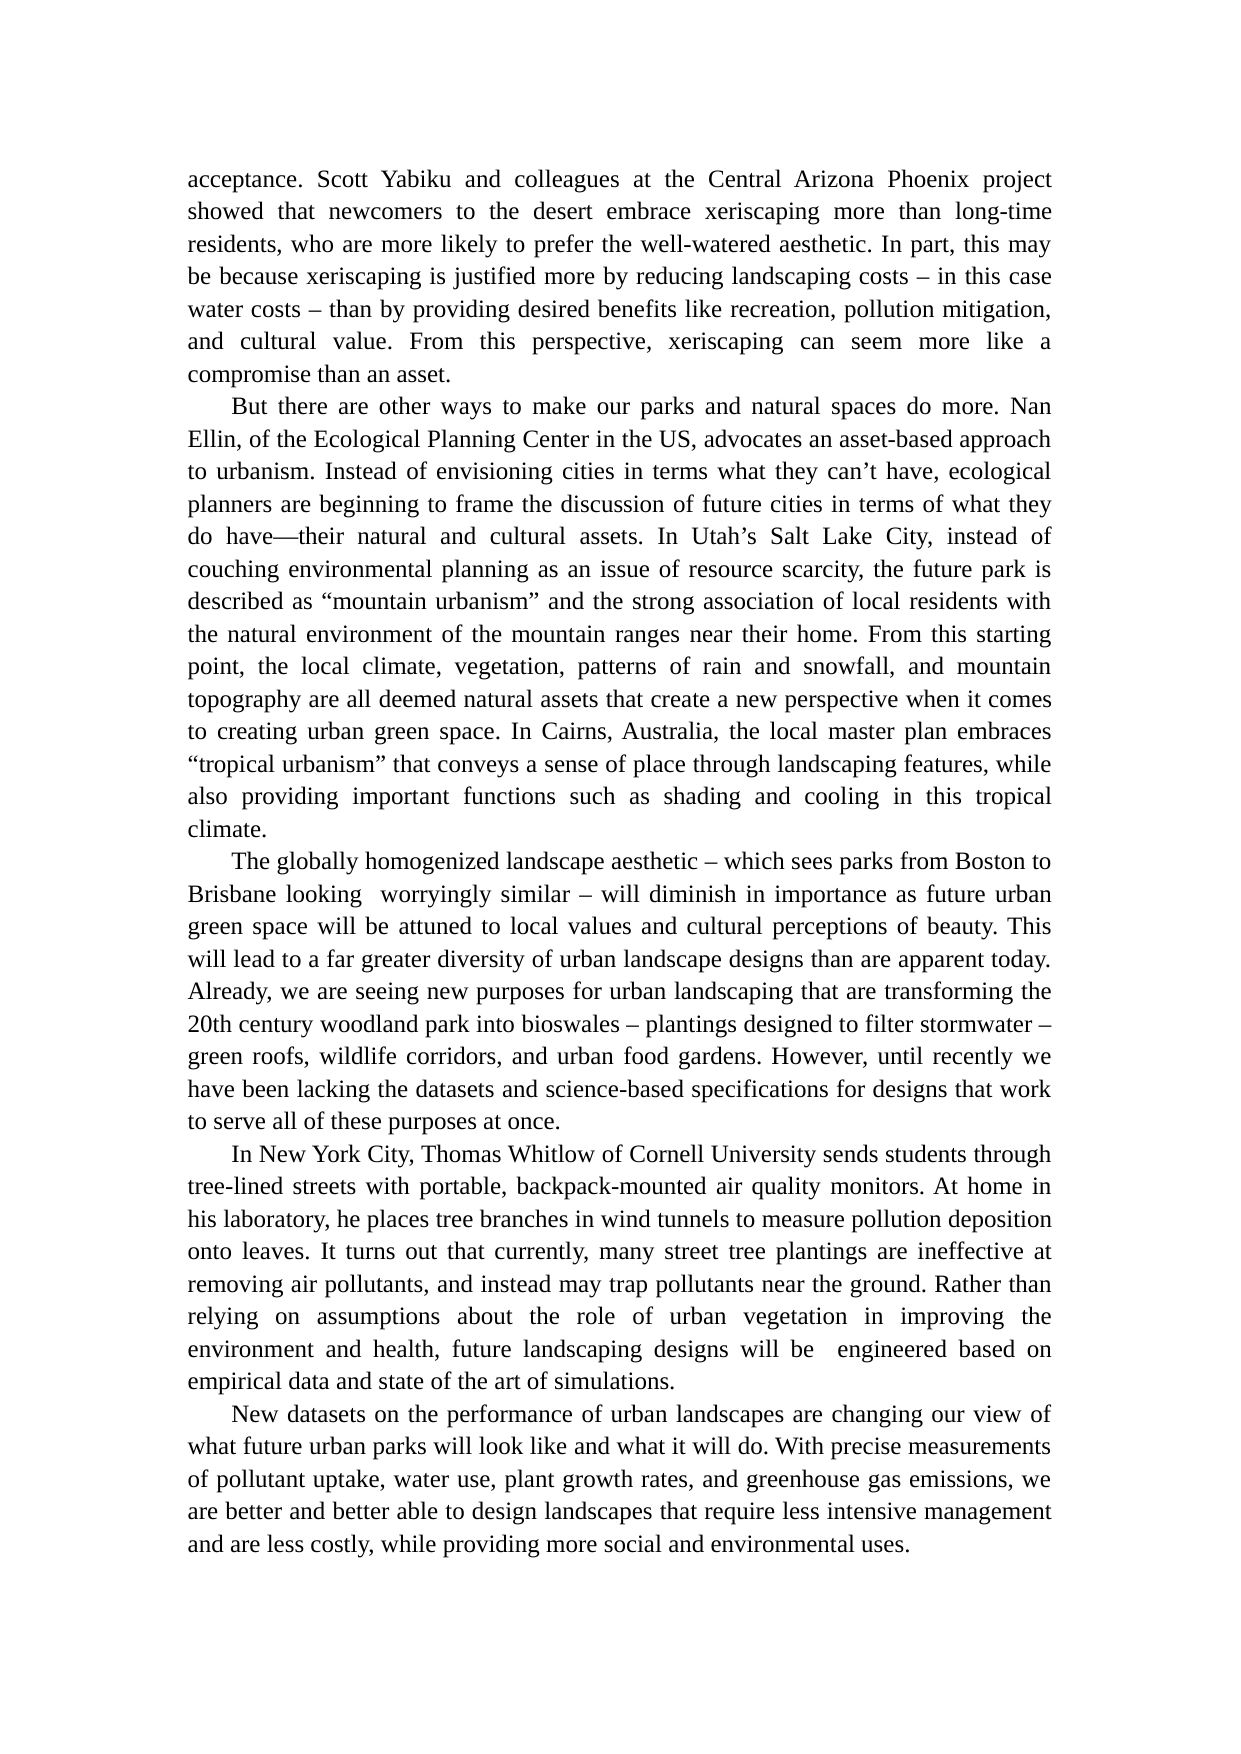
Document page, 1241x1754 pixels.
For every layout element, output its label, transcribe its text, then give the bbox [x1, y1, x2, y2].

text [187, 162, 1053, 389]
text But there are other ways to make our parks and natural spaces do more. Nan Ellin, of the Ecological Planning Center in the US, advocates an asset-based approach to urbanism. Instead of envisioning cities in terms what they can’t have, ecological planners are beginning to frame the discussion of future cities in terms of what they do have—their natural and cultural assets. In Utah’s Salt Lake City, instead of couching environmental planning as an issue of resource scarcity, the future park is described as “mountain urbanism” and the strong association of local residents with the natural environment of the mountain ranges near their home. From this starting point, the local climate, vegetation, patterns of rain and snowfall, and mountain topography are all deemed natural assets that create a new perspective when it comes to creating urban green space. In Cairns, Australia, the local master plan embraces “tropical urbanism” that conveys a sense of place through landscaping features, while also providing important functions such as shading and cooling in this tropical climate. [187, 389, 1053, 844]
text New datasets on the performance of urban landscapes are changing our view of what future urban parks will look like and what it will do. With precise measurements of pollutant uptake, water use, plant growth rates, and greenhouse gas emissions, we are better and better able to design landscapes that require less intensive management and are less costly, while providing more social and environmental uses. [187, 1397, 1053, 1559]
text In New York City, Thomas Whitlow of Cornell University sends students through tree-lined streets with portable, backpack-mounted air quality monitors. At home in his laboratory, he places tree branches in wind tunnels to measure pollution deposition onto leaves. It turns out that currently, many street tree plantings are ineffective at removing air pollutants, and instead may trap pollutants near the ground. Rather than relying on assumptions about the role of urban vegetation in improving the environment and health, future landscaping designs will be engineered based on empirical data and state of the art of simulations. [187, 1137, 1053, 1397]
text The globally homogenized landscape aesthetic – which sees parks from Boston to Brisbane looking worryingly similar – will diminish in importance as future urban green space will be attuned to local values and cultural perceptions of beauty. This will lead to a far greater diversity of urban landscape designs than are apparent today. Already, we are seeing new purposes for urban landscaping that are transforming the 20th century woodland park into bioswales – plantings designed to filter stormwater – green roofs, wildlife corridors, and urban food gardens. However, until recently we have been lacking the datasets and science-based specifications for designs that work to serve all of these purposes at once. [187, 844, 1053, 1137]
